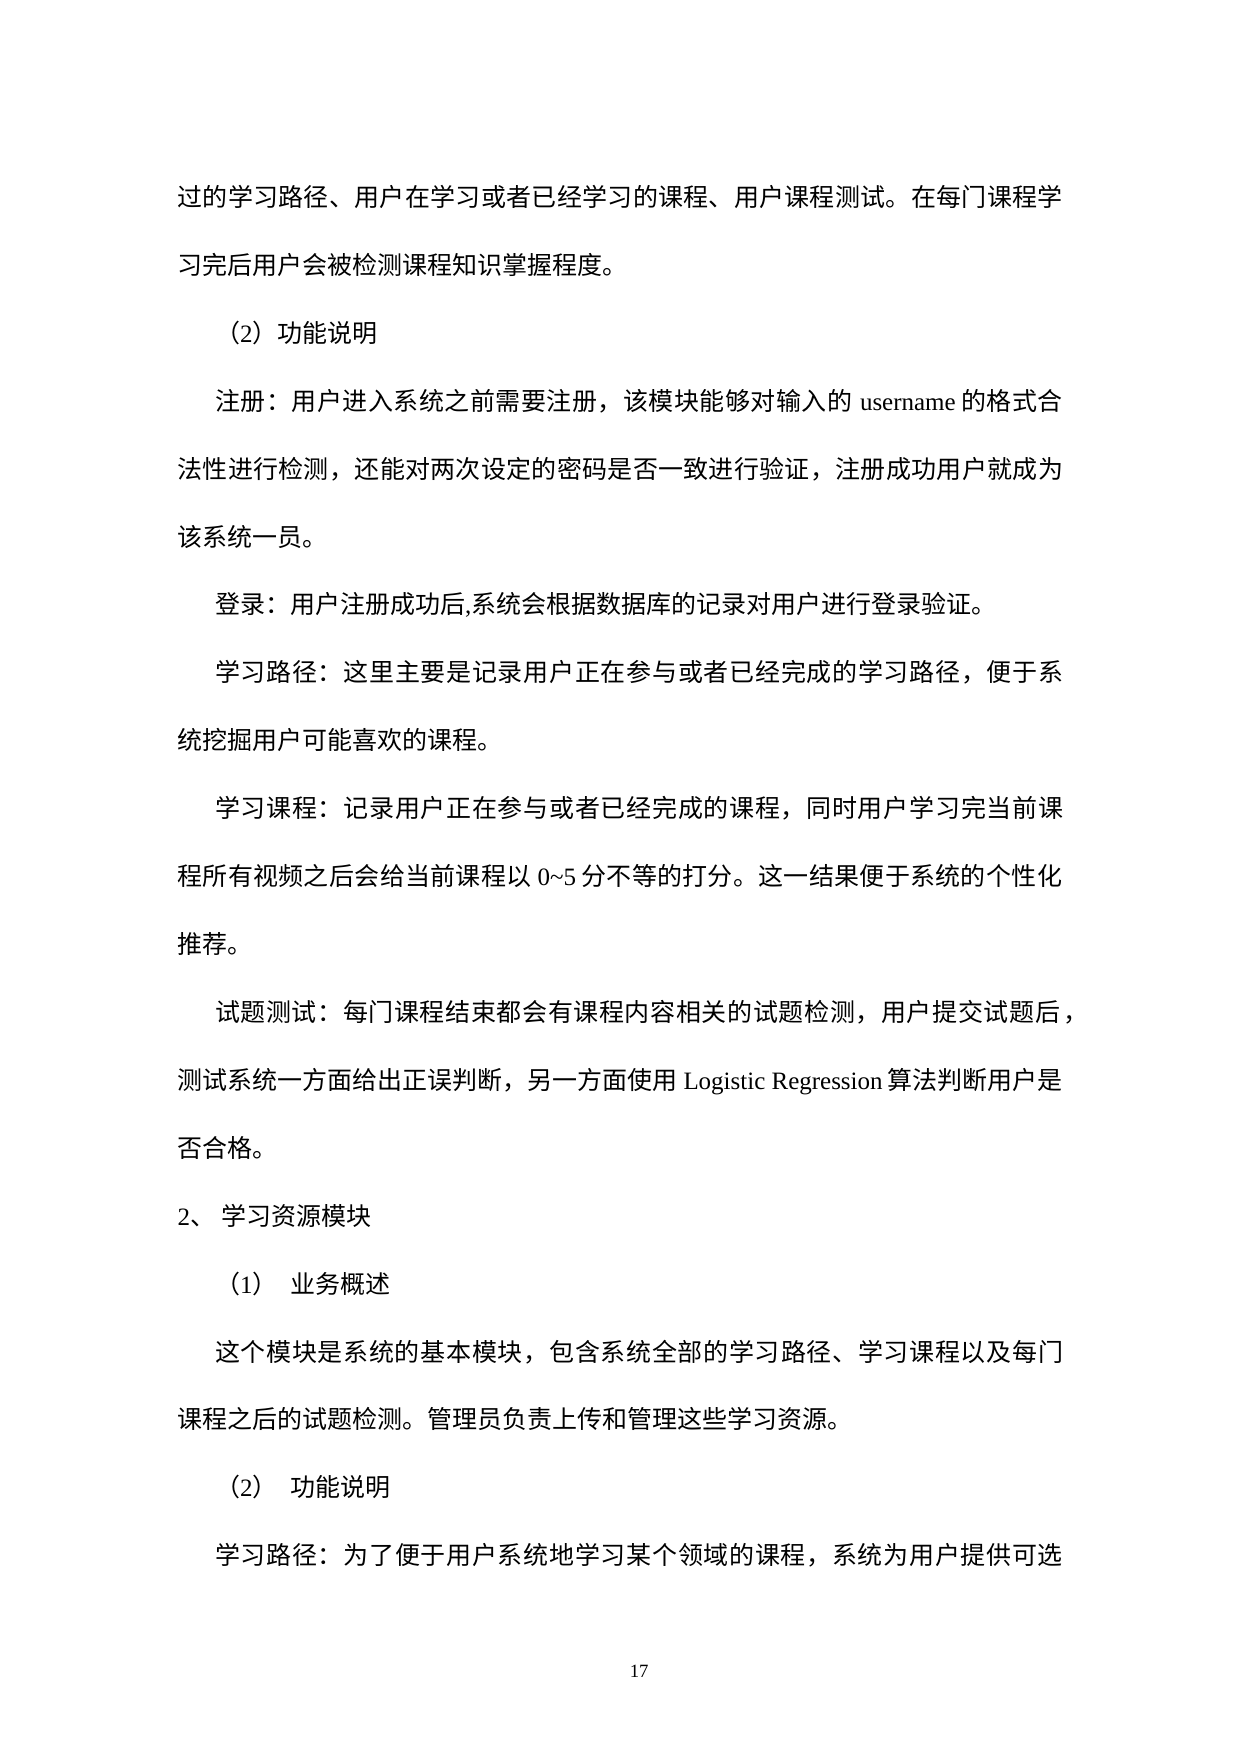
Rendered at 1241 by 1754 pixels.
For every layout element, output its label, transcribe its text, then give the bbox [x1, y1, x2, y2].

text 学习课程：记录用户正在参与或者已经完成的课程，同时用户学习完当前课程所有视频之后会给当前课程以0~5分不等的打分。这一结果便于系统的个性化推荐。 [177, 773, 1063, 977]
text （2）功能说明 [177, 297, 1063, 365]
text 登录：用户注册成功后,系统会根据数据库的记录对用户进行登录验证。 [177, 569, 1063, 637]
text 试题测试：每门课程结束都会有课程内容相关的试题检测，用户提交试题后，测试系统一方面给出正误判断，另一方面使用Logistic Regression算法判断用户是否合格。 [177, 977, 1063, 1180]
text 学习路径：这里主要是记录用户正在参与或者已经完成的学习路径，便于系统挖掘用户可能喜欢的课程。 [177, 637, 1063, 773]
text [177, 1520, 1063, 1588]
list 学习资源模块 [177, 1180, 1063, 1248]
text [177, 162, 1063, 297]
list 功能说明 [215, 1452, 1063, 1520]
text 这个模块是系统的基本模块，包含系统全部的学习路径、学习课程以及每门课程之后的试题检测。管理员负责上传和管理这些学习资源。 [177, 1316, 1063, 1452]
list 业务概述 [215, 1248, 1063, 1316]
text 注册：用户进入系统之前需要注册，该模块能够对输入的username的格式合法性进行检测，还能对两次设定的密码是否一致进行验证，注册成功用户就成为该系统一员。 [177, 365, 1063, 569]
